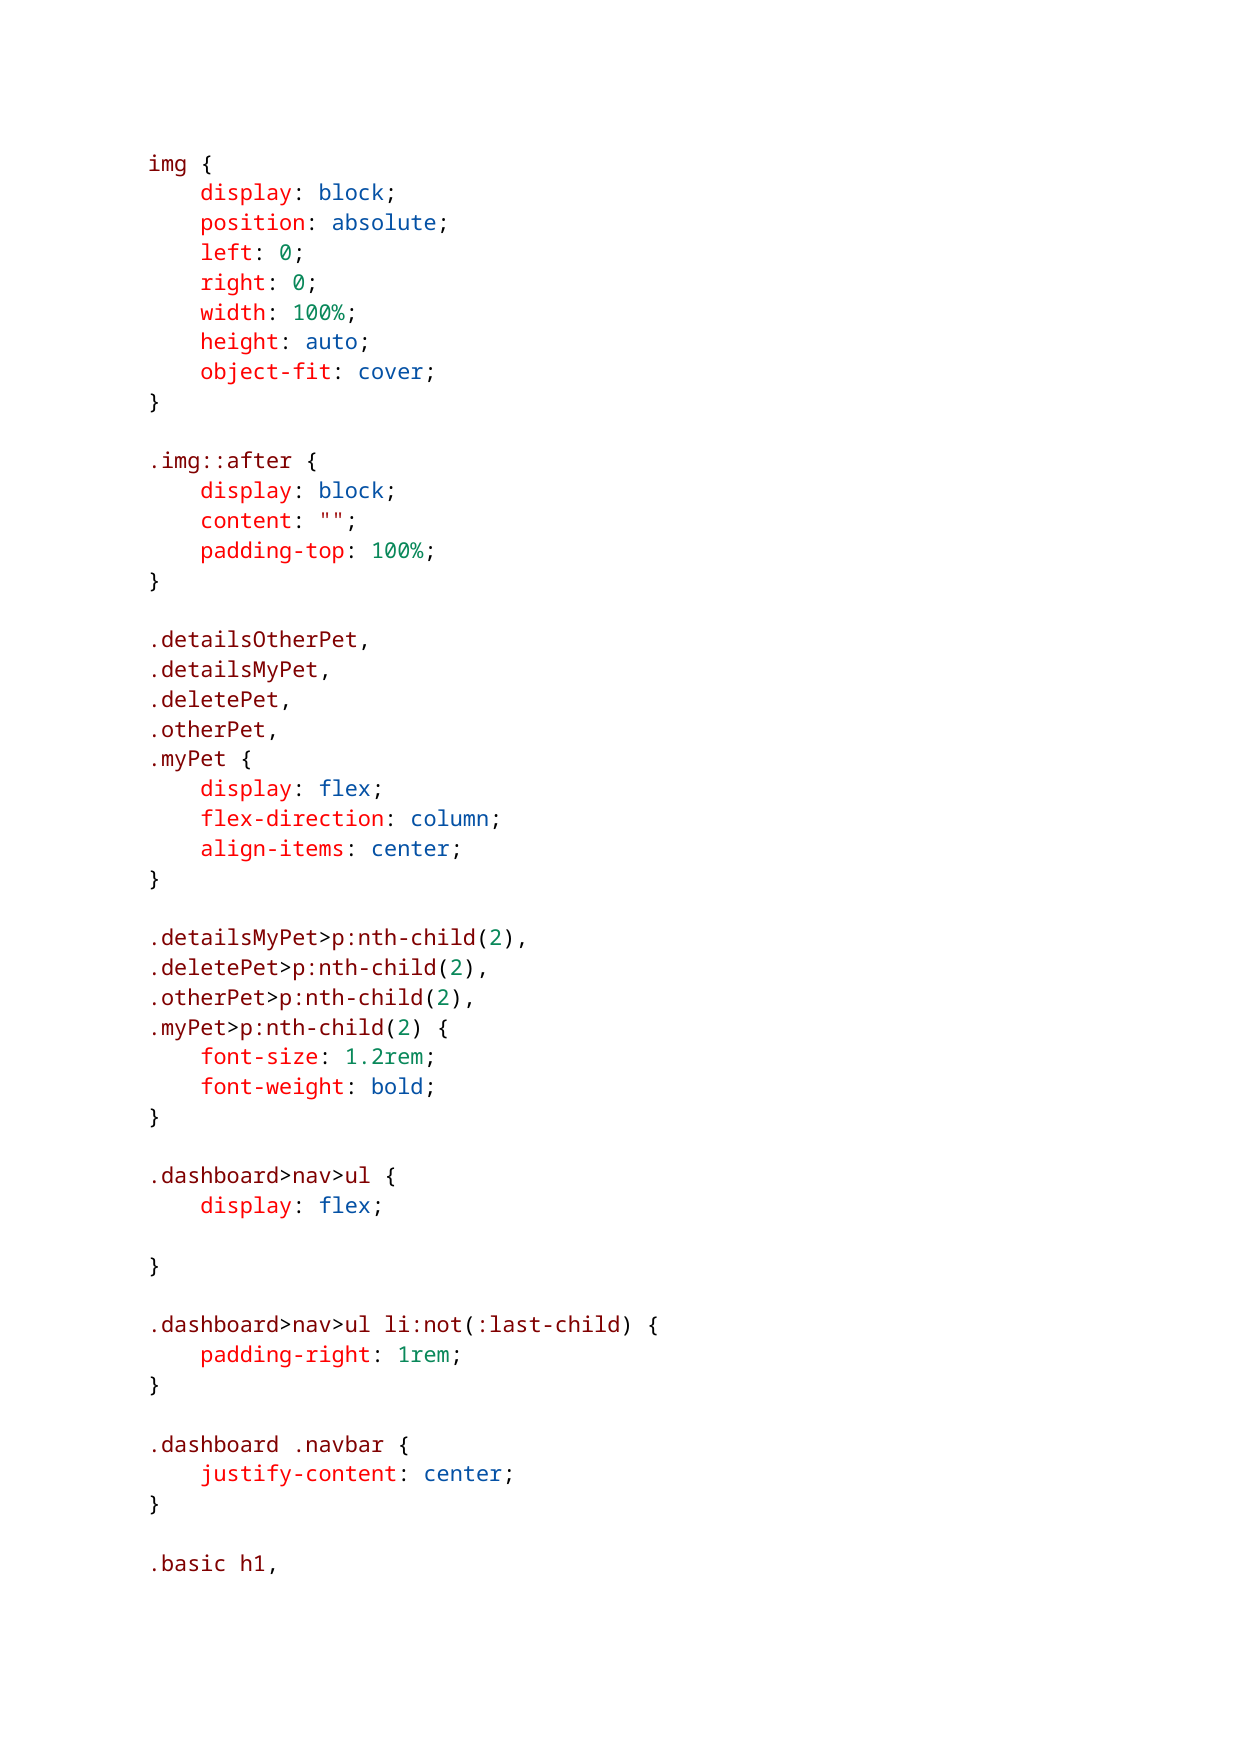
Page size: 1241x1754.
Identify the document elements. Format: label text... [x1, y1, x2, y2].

text .deletePet, [148, 684, 1093, 714]
text .otherPet, [148, 714, 1093, 743]
text width: 100%; [148, 297, 1093, 326]
text .img::after { [148, 446, 1093, 475]
text padding-top: 100%; [148, 535, 1093, 565]
text .dashboard .navbar { [148, 1429, 1093, 1458]
text display: block; [148, 177, 1093, 207]
text align-items: center; [148, 833, 1093, 863]
text flex-direction: column; [148, 803, 1093, 833]
text .dashboard>nav>ul li:not(:last-child) { [148, 1309, 1093, 1339]
text .myPet { [148, 743, 1093, 773]
text .deletePet>p:nth-child(2), [148, 952, 1093, 982]
text } [148, 565, 1093, 594]
text height: auto; [148, 326, 1093, 356]
text .myPet>p:nth-child(2) { [148, 1012, 1093, 1041]
text left: 0; [148, 237, 1093, 267]
text } [148, 1250, 1093, 1280]
text font-size: 1.2rem; [148, 1041, 1093, 1071]
text } [148, 1369, 1093, 1399]
text padding-right: 1rem; [148, 1339, 1093, 1369]
text font-weight: bold; [148, 1071, 1093, 1101]
text .dashboard>nav>ul { [148, 1161, 1093, 1190]
text position: absolute; [148, 207, 1093, 237]
text } [148, 1488, 1093, 1518]
text .detailsOtherPet, [148, 624, 1093, 654]
text .detailsMyPet, [148, 654, 1093, 684]
text object-fit: cover; [148, 356, 1093, 386]
text right: 0; [148, 267, 1093, 297]
text .basic h1, [148, 1548, 1093, 1578]
text justify-content: center; [148, 1458, 1093, 1488]
text } [148, 386, 1093, 416]
text display: block; [148, 475, 1093, 505]
text } [148, 1101, 1093, 1131]
text display: flex; [148, 1190, 1093, 1220]
text img { [148, 148, 1093, 177]
text content: ""; [148, 505, 1093, 535]
text .detailsMyPet>p:nth-child(2), [148, 922, 1093, 952]
text } [148, 863, 1093, 892]
text display: flex; [148, 773, 1093, 803]
text .otherPet>p:nth-child(2), [148, 982, 1093, 1012]
